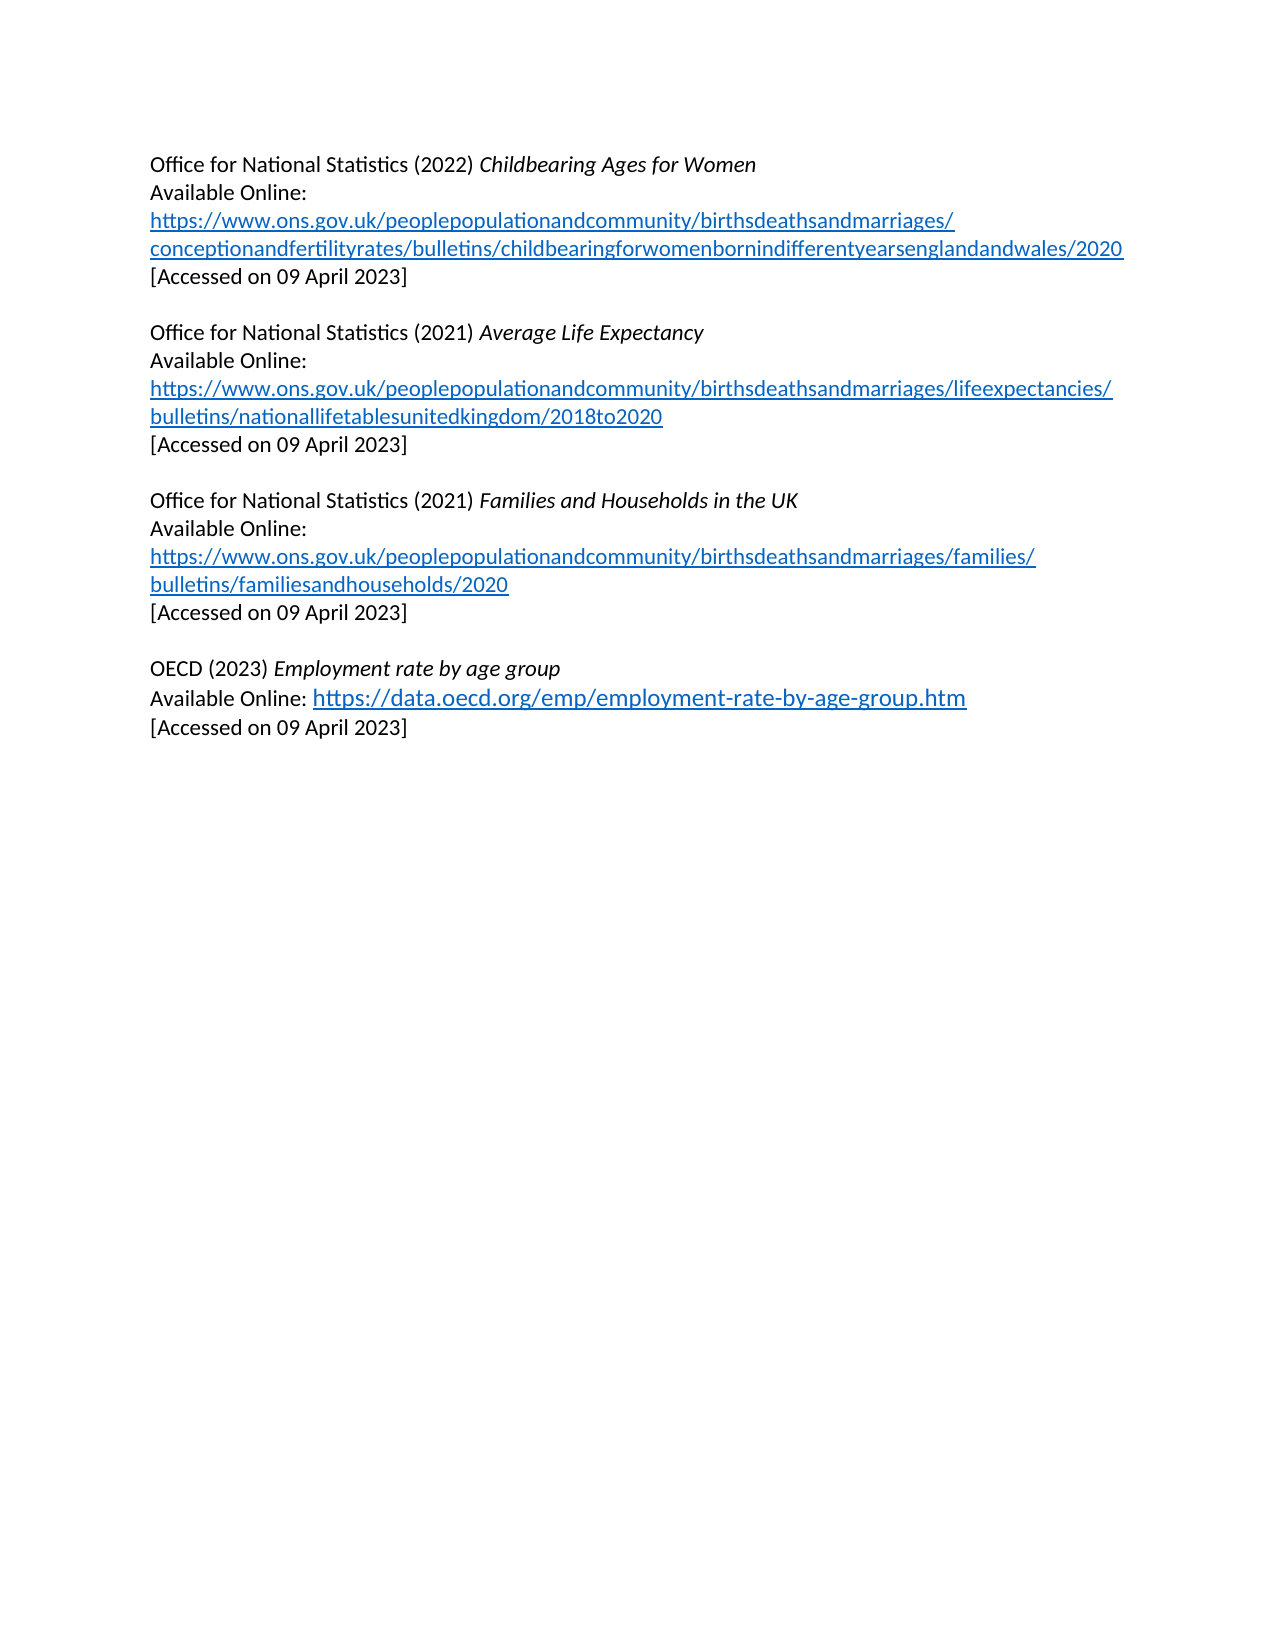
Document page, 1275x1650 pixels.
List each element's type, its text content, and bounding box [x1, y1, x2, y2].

text [Accessed on 09 April 2023] [150, 713, 1125, 741]
text Available Online: https://www.ons.gov.uk/peoplepopulationandcommunity/birthsdeathsandmarriages/conceptionandfertilityrates/bulletins/childbearingforwomenbornindifferentyearsenglandandwales/2020 [150, 178, 1125, 262]
text https://www.ons.gov.uk/peoplepopulationandcommunity/birthsdeathsandmarriages/lifeexpectancies/bulletins/nationallifetablesunitedkingdom/2018to2020 [150, 374, 1125, 430]
text https://www.ons.gov.uk/peoplepopulationandcommunity/birthsdeathsandmarriages/families/bulletins/familiesandhouseholds/2020 [150, 542, 1125, 598]
text Available Online: https://data.oecd.org/emp/employment-rate-by-age-group.htm [150, 682, 1125, 713]
text Available Online: [150, 514, 1125, 542]
text [Accessed on 09 April 2023] [150, 262, 1125, 290]
text Office for National Statistics (2021) Families and Households in the UK [150, 486, 1125, 514]
text Office for National Statistics (2022) Childbearing Ages for Women [150, 150, 1125, 178]
text [Accessed on 09 April 2023] [150, 430, 1125, 458]
text Available Online: [150, 346, 1125, 374]
text Office for National Statistics (2021) Average Life Expectancy [150, 318, 1125, 346]
text OECD (2023) Employment rate by age group [150, 654, 1125, 682]
text [Accessed on 09 April 2023] [150, 598, 1125, 626]
